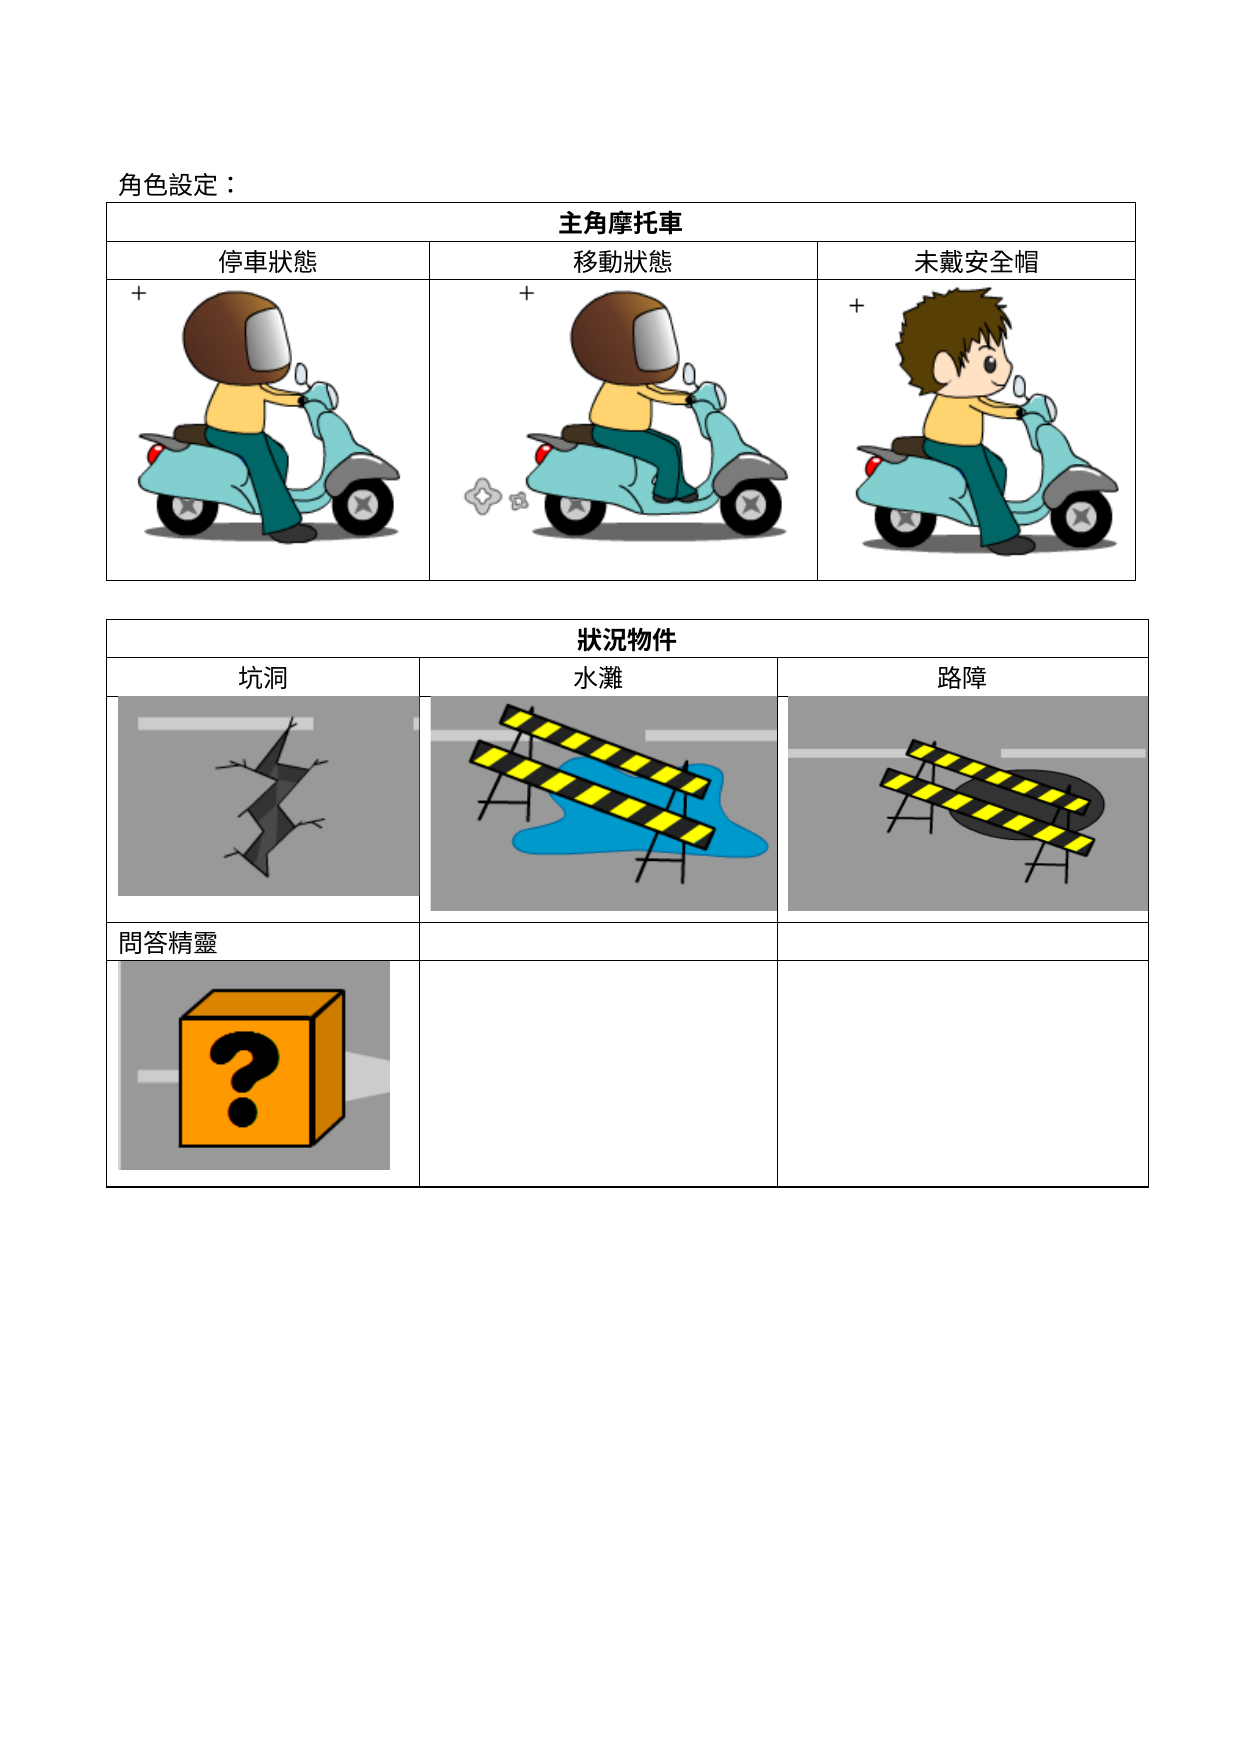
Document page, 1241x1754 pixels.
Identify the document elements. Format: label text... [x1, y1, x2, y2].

table_cell [420, 961, 777, 1186]
picture [118, 961, 390, 1170]
table_cell [778, 961, 1148, 1186]
table_cell [107, 697, 419, 922]
picture [118, 280, 419, 548]
table_cell 停車狀態 [107, 242, 429, 279]
table_cell [778, 697, 1148, 922]
table_cell [430, 280, 817, 580]
table_cell [107, 280, 429, 580]
text 角色設定： [118, 164, 1137, 202]
table_cell 問答精靈 [107, 923, 419, 960]
table_cell 移動狀態 [430, 242, 817, 279]
picture [828, 280, 1124, 560]
picture [440, 280, 807, 548]
table_cell [420, 923, 777, 960]
picture [430, 696, 777, 911]
picture [788, 696, 1149, 911]
table_cell [107, 961, 419, 1186]
table_cell 未戴安全帽 [818, 242, 1135, 279]
picture [118, 696, 420, 896]
table_header 狀況物件 [107, 620, 1148, 657]
table_cell [818, 280, 1135, 580]
table_header 主角摩托車 [107, 203, 1135, 241]
table_cell 水灘 [420, 658, 777, 696]
table_cell 路障 [778, 658, 1148, 696]
table_cell 坑洞 [107, 658, 419, 696]
table_cell [778, 923, 1148, 960]
table_cell [420, 697, 777, 922]
